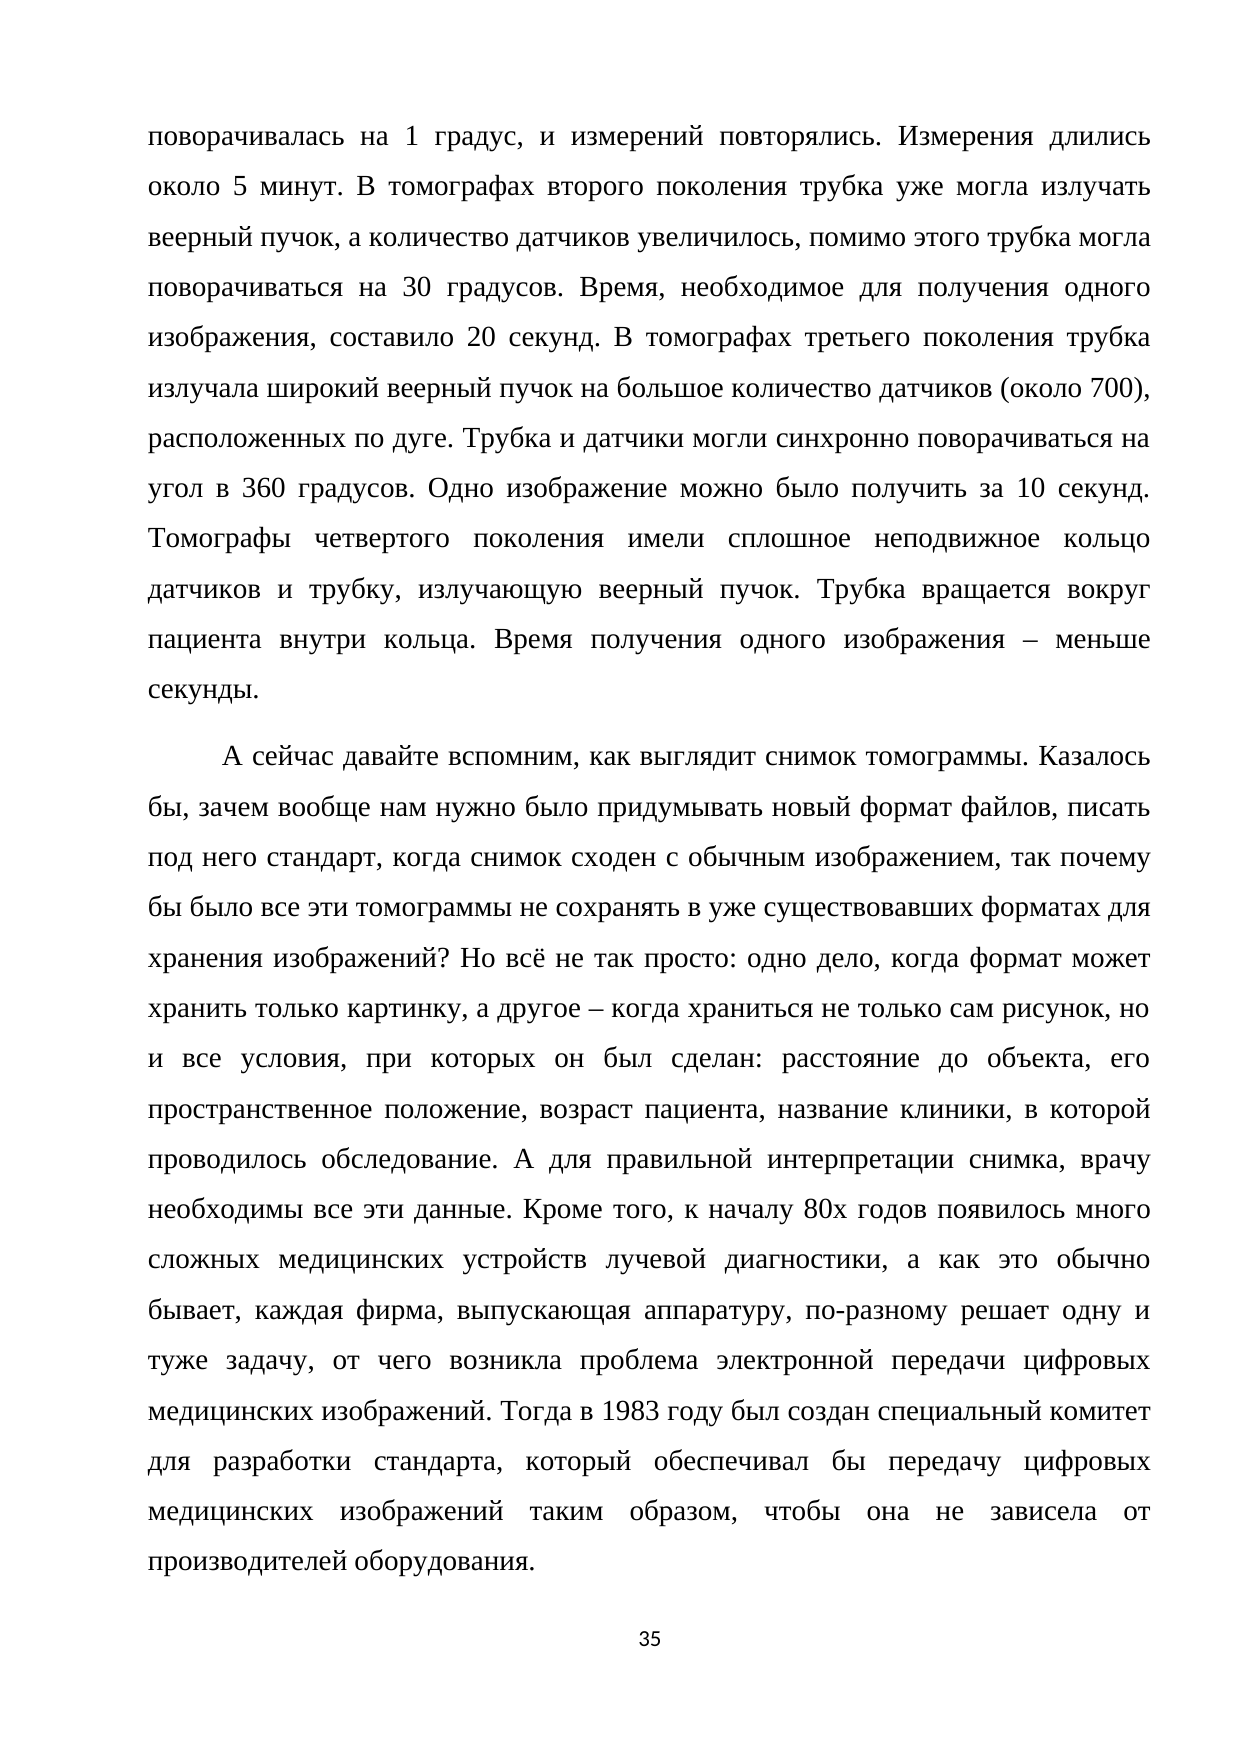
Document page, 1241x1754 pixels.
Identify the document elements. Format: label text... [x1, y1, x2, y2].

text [148, 118, 1152, 705]
text А сейчас давайте вспомним, как выглядит снимок томограммы. Казалось бы, зачем вообще нам нужно было придумывать новый формат файлов, писать под него стандарт, когда снимок сходен с обычным изображением, так почему бы было все эти томограммы не сохранять в уже существовавших форматах для хранения изображений? Но всё не так просто: одно дело, когда формат может хранить только картинку, а другое – когда храниться не только сам рисунок, но и все условия, при которых он был сделан: расстояние до объекта, его пространственное положение, возраст пациента, название клиники, в которой проводилось обследование. А для правильной интерпретации снимка, врачу необходимы все эти данные. Кроме того, к началу 80х годов появилось много сложных медицинских устройств лучевой диагностики, а как это обычно бывает, каждая фирма, выпускающая аппаратуру, по-разному решает одну и туже задачу, от чего возникла проблема электронной передачи цифровых медицинских изображений. Тогда в 1983 году был создан специальный комитет для разработки стандарта, который обеспечивал бы передачу цифровых медицинских изображений таким образом, чтобы она не зависела от производителей оборудования. [148, 738, 1152, 1577]
